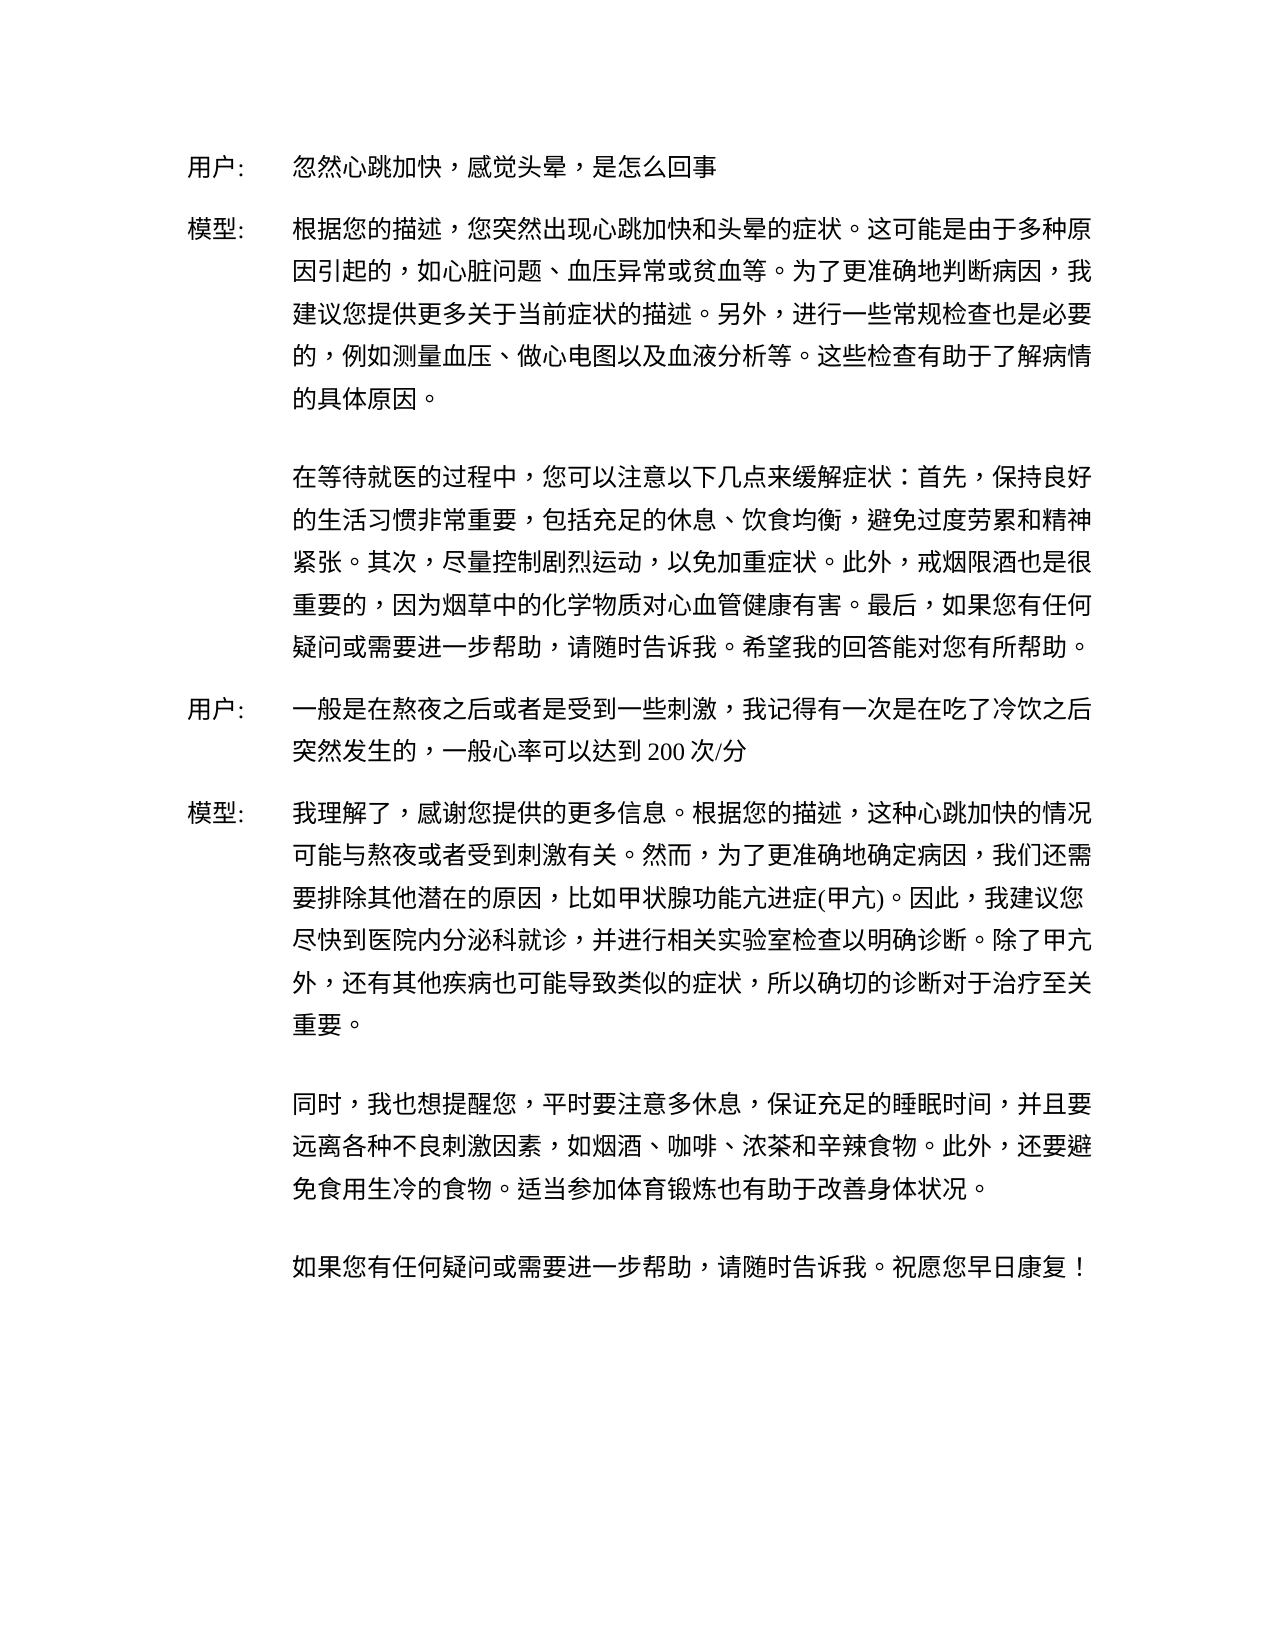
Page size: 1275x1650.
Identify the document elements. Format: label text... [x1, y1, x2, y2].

table_cell 我理解了，感谢您提供的更多信息。根据您的描述，这种心跳加快的情况可能与熬夜或者受到刺激有关。然而，为了更准确地确定病因，我们还需要排除其他潜在的原因，比如甲状腺功能亢进症(甲亢)。因此，我建议您尽快到医院内分泌科就诊，并进行相关实验室检查以明确诊断。除了甲亢外，还有其他疾病也可能导致类似的症状，所以确切的诊断对于治疗至关重要。 同时，我也想提醒您，平时要注意多休息，保证充足的睡眠时间，并且要远离各种不良刺激因素，如烟酒、咖啡、浓茶和辛辣食物。此外，还要避免食用生冷的食物。适当参加体育锻炼也有助于改善身体状况。 如果您有任何疑问或需要进一步帮助，请随时告诉我。祝愿您早日康复！ [281, 795, 1106, 1311]
table_cell 根据您的描述，您突然出现心跳加快和头晕的症状。这可能是由于多种原因引起的，如心脏问题、血压异常或贫血等。为了更准确地判断病因，我建议您提供更多关于当前症状的描述。另外，进行一些常规检查也是必要的，例如测量血压、做心电图以及血液分析等。这些检查有助于了解病情的具体原因。 在等待就医的过程中，您可以注意以下几点来缓解症状：首先，保持良好的生活习惯非常重要，包括充足的休息、饮食均衡，避免过度劳累和精神紧张。其次，尽量控制剧烈运动，以免加重症状。此外，戒烟限酒也是很重要的，因为烟草中的化学物质对心血管健康有害。最后，如果您有任何疑问或需要进一步帮助，请随时告诉我。希望我的回答能对您有所帮助。 [281, 211, 1106, 691]
table_cell 模型: [176, 795, 281, 1311]
table_header 忽然心跳加快，感觉头晕，是怎么回事 [281, 150, 1106, 211]
table_cell 一般是在熬夜之后或者是受到一些刺激，我记得有一次是在吃了冷饮之后突然发生的，一般心率可以达到200次/分 [281, 691, 1106, 795]
table_cell 模型: [176, 211, 281, 691]
table_header 用户: [176, 150, 281, 211]
table_cell 用户: [176, 691, 281, 795]
